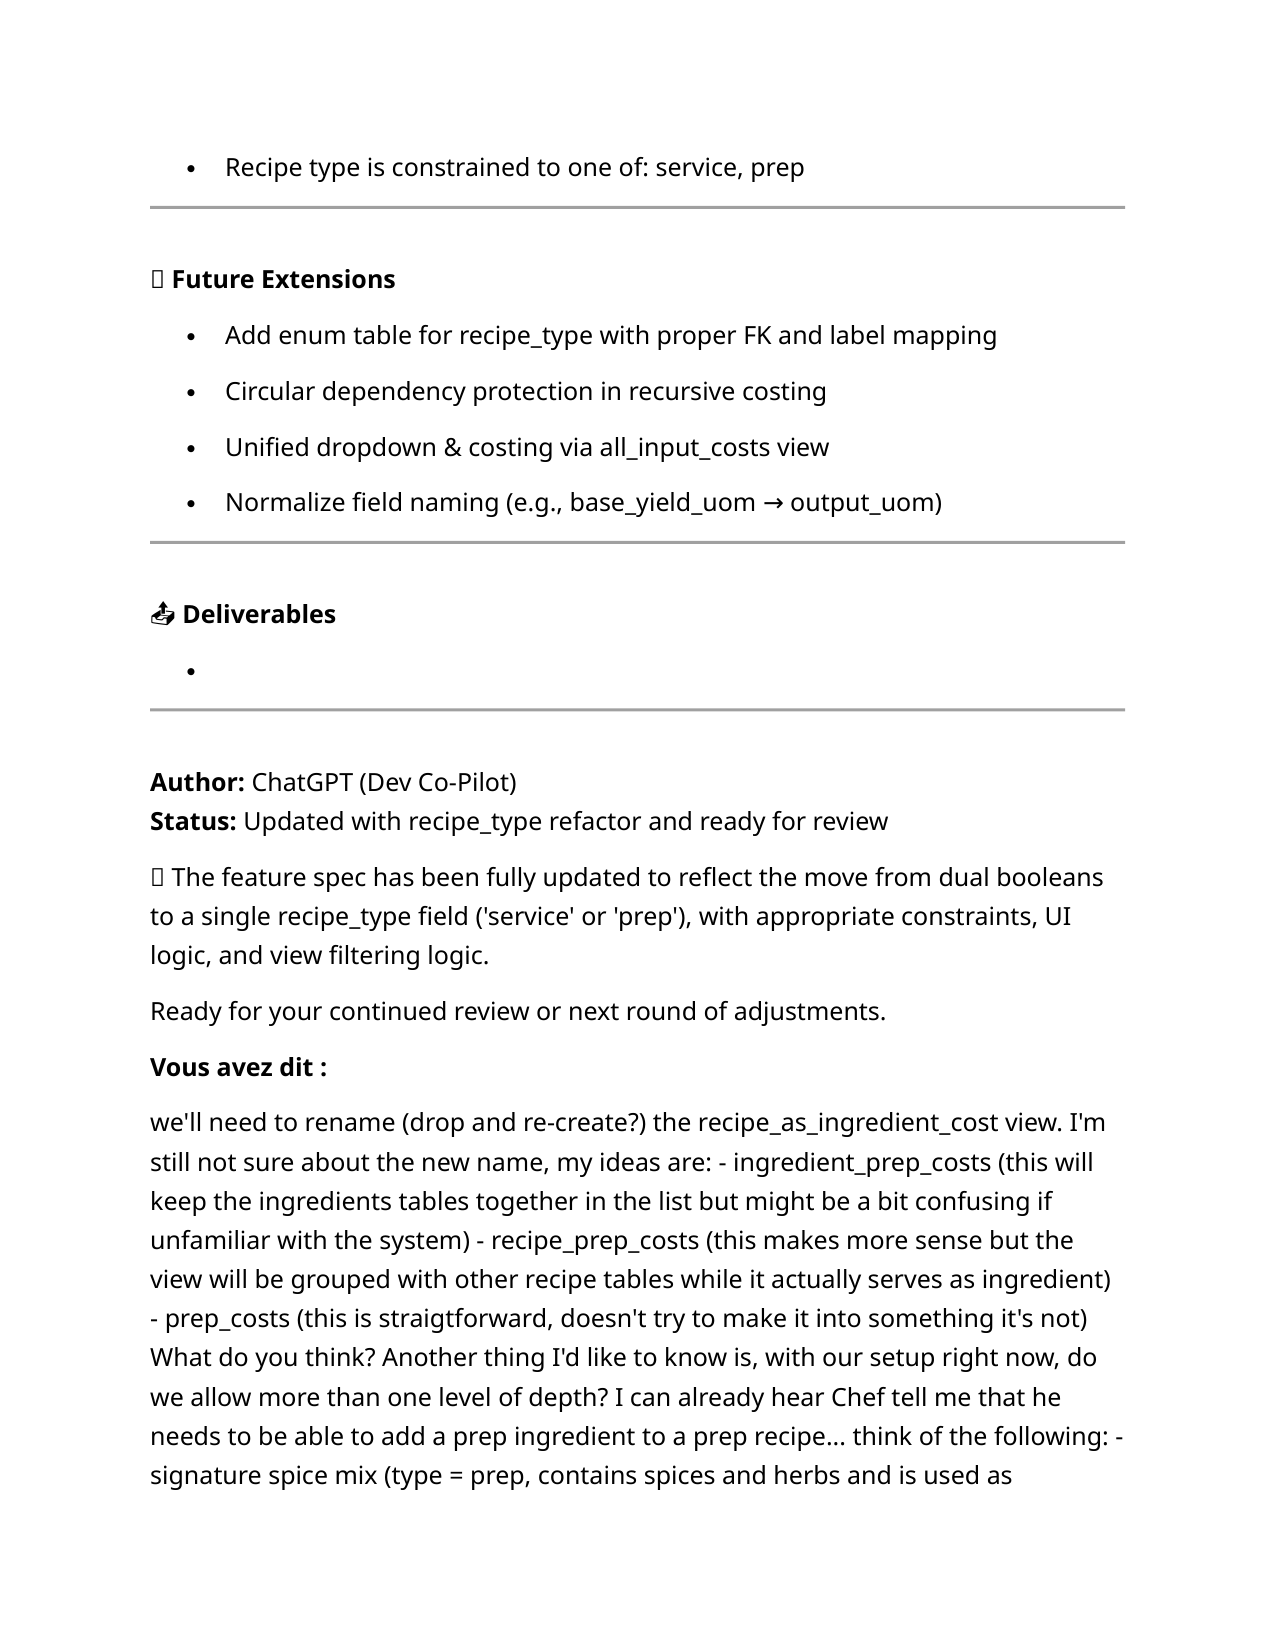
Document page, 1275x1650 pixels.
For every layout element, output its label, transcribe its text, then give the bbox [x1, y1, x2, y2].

list Normalize field naming (e.g., base_yield_uom → output_uom) [187, 485, 1125, 519]
text 📤 Deliverables [150, 597, 1125, 631]
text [150, 1105, 1125, 1492]
list Circular dependency protection in recursive costing [187, 373, 1125, 407]
text Author: ChatGPT (Dev Co-Pilot) Status: Updated with recipe_type refactor and ready for review [150, 764, 1125, 837]
text Ready for your continued review or next round of adjustments. [150, 993, 1125, 1027]
text ✅ The feature spec has been fully updated to reflect the move from dual booleans to a single recipe_type field ('service' or 'prep'), with appropriate constraints, UI logic, and view filtering logic. [150, 859, 1125, 972]
list Unified dropdown & costing via all_input_costs view [187, 429, 1125, 463]
text Vous avez dit : [150, 1049, 1125, 1083]
list Recipe type is constrained to one of: service, prep [187, 150, 1125, 184]
list Add enum table for recipe_type with proper FK and label mapping [187, 317, 1125, 352]
text 🔮 Future Extensions [150, 262, 1125, 296]
